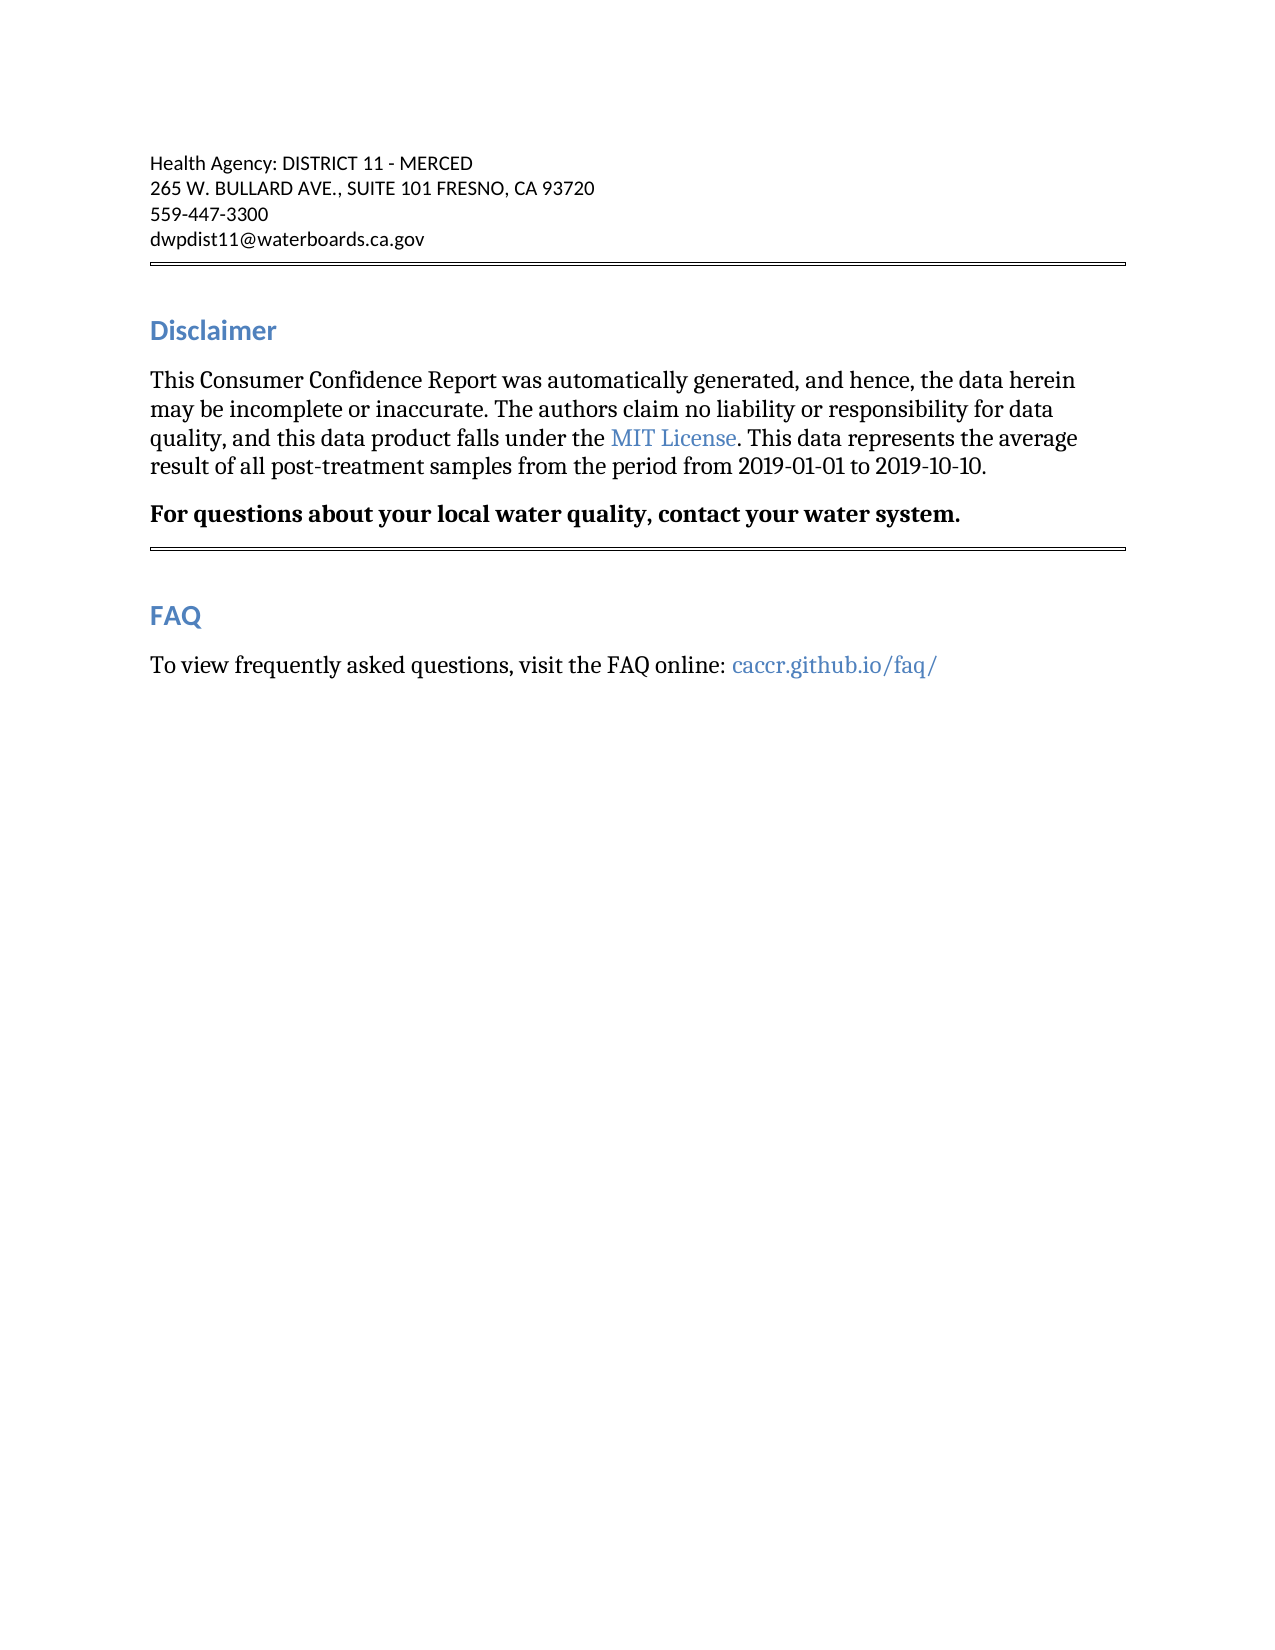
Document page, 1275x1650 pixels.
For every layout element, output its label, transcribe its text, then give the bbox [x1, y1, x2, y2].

text This Consumer Confidence Report was automatically generated, and hence, the data herein may be incomplete or inaccurate. The authors claim no liability or responsibility for data quality, and this data product falls under the MIT License. This data represents the average result of all post-treatment samples from the period from 2019-01-01 to 2019-10-10. [150, 366, 1125, 481]
subtitle Disclaimer [150, 312, 1125, 347]
text To view frequently asked questions, visit the FAQ online: caccr.github.io/faq/ [150, 651, 1125, 680]
text For questions about your local water quality, contact your water system. [150, 500, 1125, 528]
subtitle FAQ [150, 597, 1125, 632]
text Health Agency: DISTRICT 11 - MERCED 265 W. BULLARD AVE., SUITE 101 FRESNO, CA 93720 559-447-3300 dwpdist11@waterboards.ca.gov [150, 150, 1125, 252]
